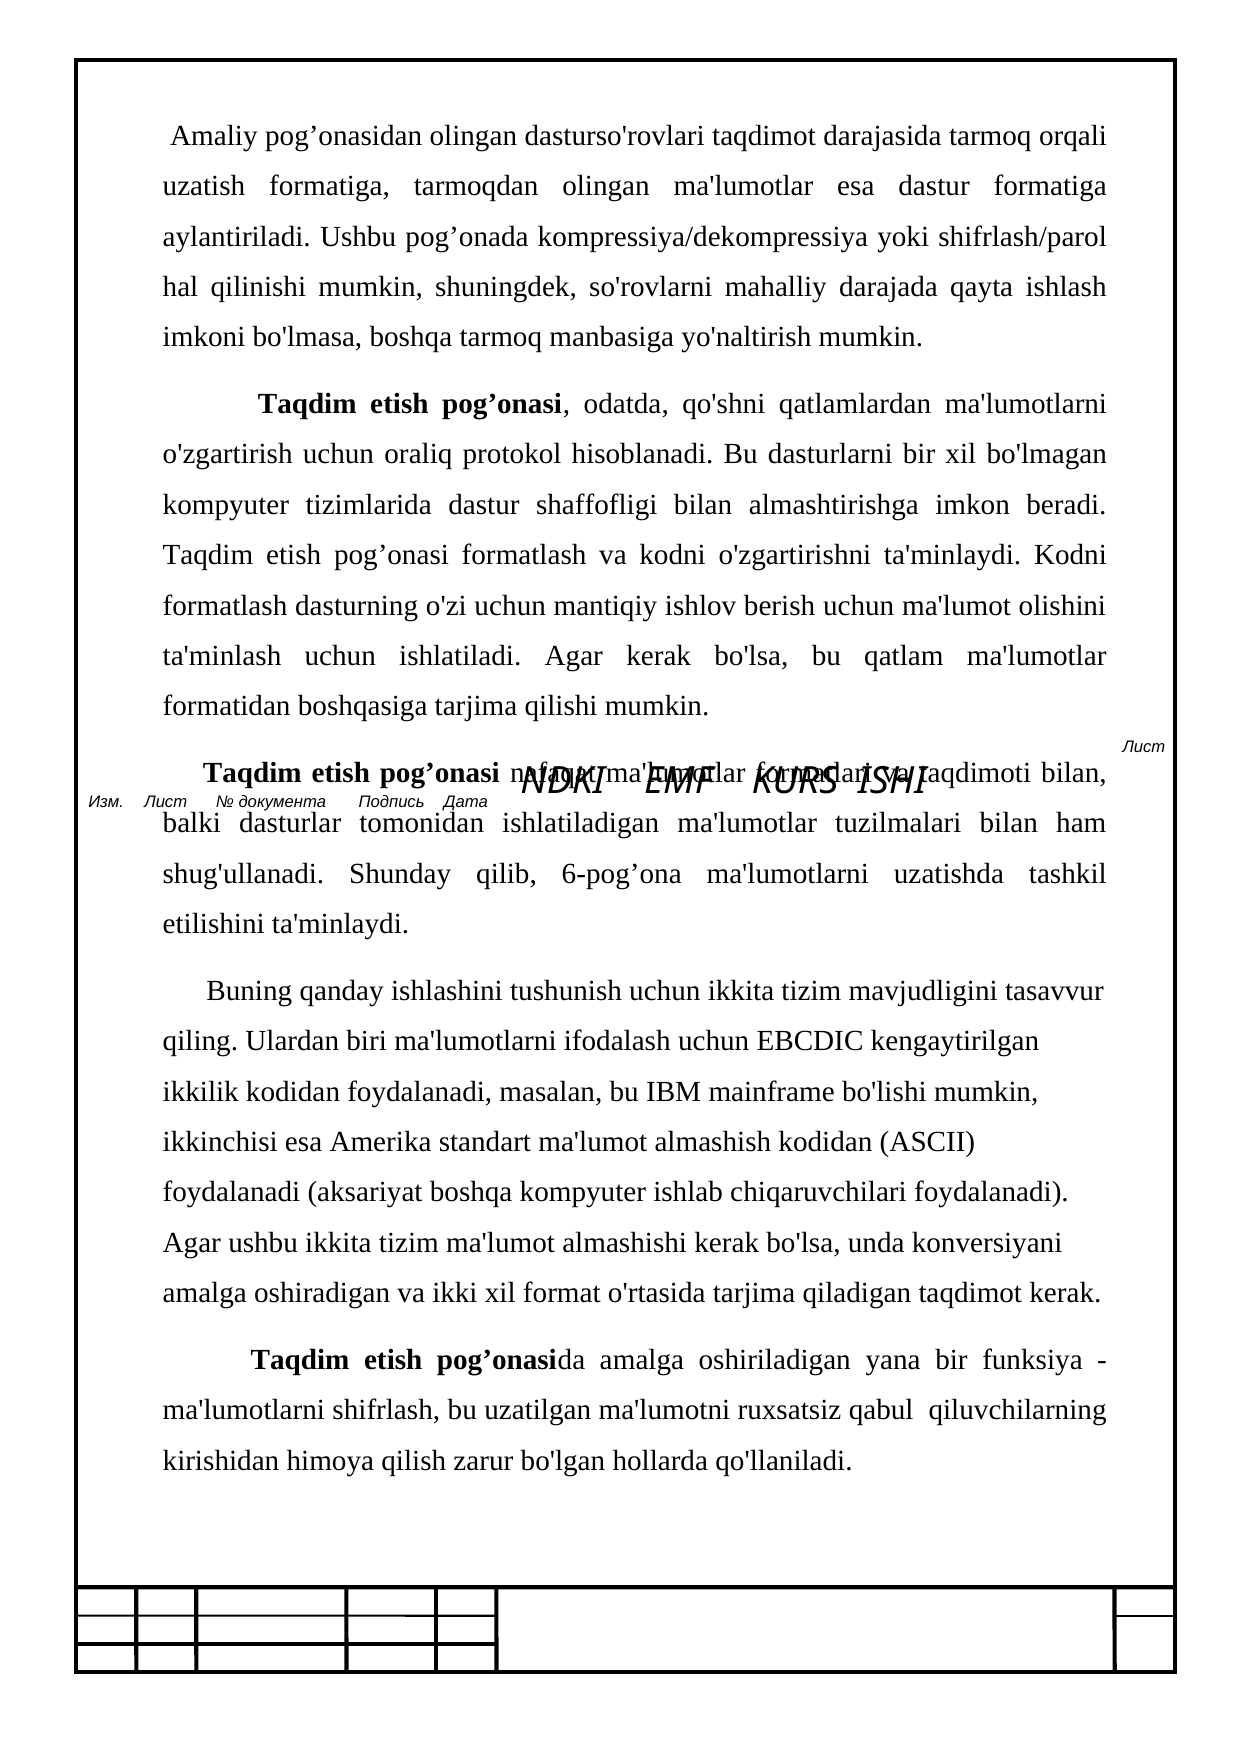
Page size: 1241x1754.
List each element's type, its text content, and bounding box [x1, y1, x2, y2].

text Taqdim etish pog’onasi nafaqat ma'lumotlar formatlari va taqdimoti bilan, balki dasturlar tomonidan ishlatiladigan ma'lumotlar tuzilmalari bilan ham shug'ullanadi. Shunday qilib, 6-pog’ona ma'lumotlarni uzatishda tashkil etilishini ta'minlaydi. [162, 755, 1107, 940]
text Amaliy pog’onasidan olingan dasturso'rovlari taqdimot darajasida tarmoq orqali uzatish formatiga, tarmoqdan olingan ma'lumotlar esa dastur formatiga aylantiriladi. Ushbu pog’onada kompressiya/dekompressiya yoki shifrlash/parol hal qilinishi mumkin, shuningdek, so'rovlarni mahalliy darajada qayta ishlash imkoni bo'lmasa, boshqa tarmoq manbasiga yo'naltirish mumkin. [162, 118, 1107, 353]
text Taqdim etish pog’onasi, odatda, qo'shni qatlamlardan ma'lumotlarni o'zgartirish uchun oraliq protokol hisoblanadi. Bu dasturlarni bir xil bo'lmagan kompyuter tizimlarida dastur shaffofligi bilan almashtirishga imkon beradi. Taqdim etish pog’onasi formatlash va kodni o'zgartirishni ta'minlaydi. Kodni formatlash dasturning o'zi uchun mantiqiy ishlov berish uchun ma'lumot olishini ta'minlash uchun ishlatiladi. Agar kerak bo'lsa, bu qatlam ma'lumotlar formatidan boshqasiga tarjima qilishi mumkin. [162, 386, 1107, 722]
text Taqdim etish pog’onasida amalga oshiriladigan yana bir funksiya - ma'lumotlarni shifrlash, bu uzatilgan ma'lumotni ruxsatsiz qabul qiluvchilarning kirishidan himoya qilish zarur bo'lgan hollarda qo'llaniladi. [162, 1342, 1107, 1476]
text Buning qanday ishlashini tushunish uchun ikkita tizim mavjudligini tasavvur qiling. Ulardan biri ma'lumotlarni ifodalash uchun EBCDIC kengaytirilgan ikkilik kodidan foydalanadi, masalan, bu IBM mainframe bo'lishi mumkin, ikkinchisi esa Amerika standart ma'lumot almashish kodidan (ASCII) foydalanadi (aksariyat boshqa kompyuter ishlab chiqaruvchilari foydalanadi). Agar ushbu ikkita tizim ma'lumot almashishi kerak bo'lsa, unda konversiyani amalga oshiradigan va ikki xil format o'rtasida tarjima qiladigan taqdimot kerak. [162, 973, 1107, 1308]
